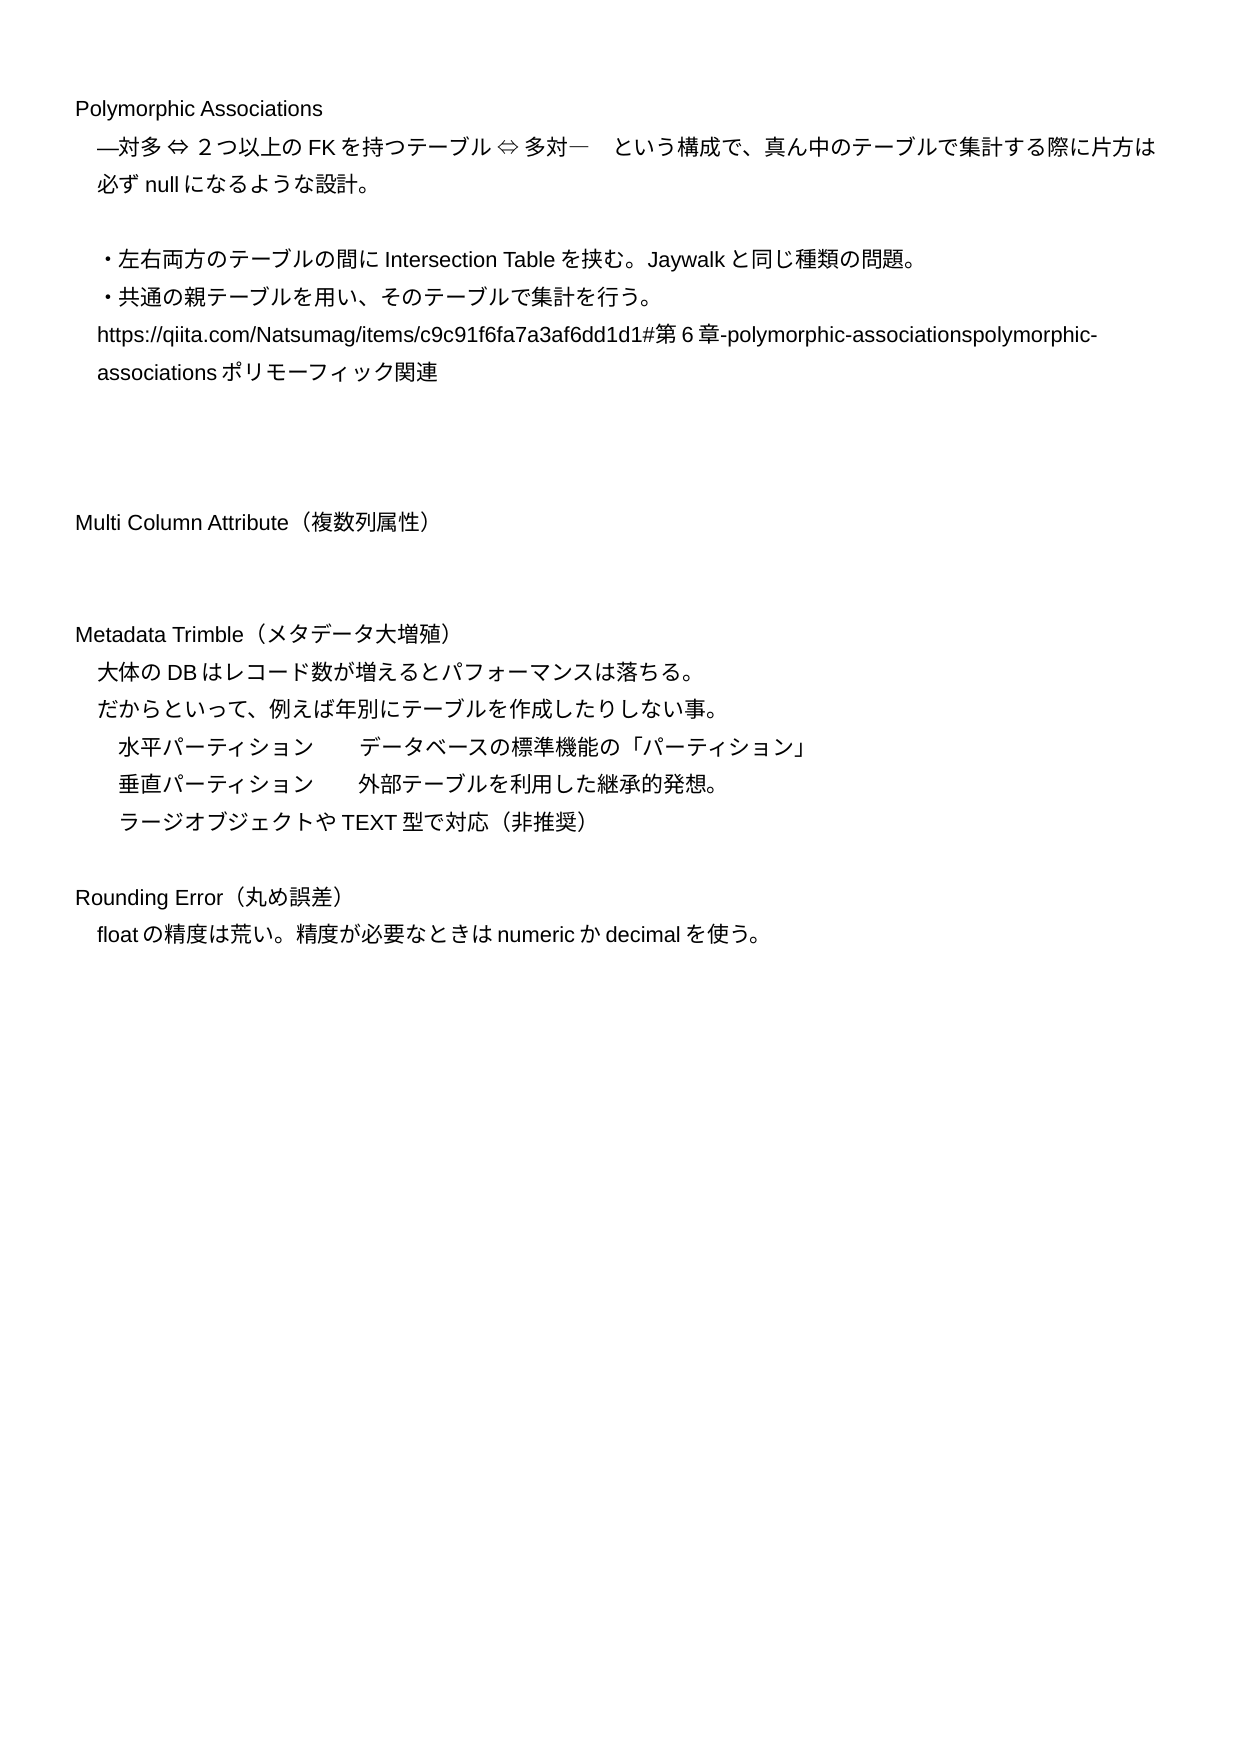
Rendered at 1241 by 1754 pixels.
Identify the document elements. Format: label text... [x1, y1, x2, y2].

text 垂直パーティション 外部テーブルを利用した継承的発想。 [119, 764, 1165, 802]
text Metadata Trimble（メタデータ大増殖） [75, 614, 1165, 652]
text ・共通の親テーブルを用い、そのテーブルで集計を行う。 [97, 277, 1165, 314]
text ・左右両方のテーブルの間にIntersection Tableを挟む。Jaywalkと同じ種類の問題。 [97, 239, 1165, 277]
text 水平パーティション データベースの標準機能の「パーティション」 [119, 727, 1165, 764]
text 大体のDBはレコード数が増えるとパフォーマンスは落ちる。 [97, 652, 1165, 689]
text だからといって、例えば年別にテーブルを作成したりしない事。 [97, 689, 1165, 727]
text Polymorphic Associations [75, 89, 1165, 127]
text ラージオブジェクトやTEXT型で対応（非推奨） [119, 802, 1165, 839]
text floatの精度は荒い。精度が必要なときはnumericかdecimalを使う。 [97, 914, 1165, 952]
text ―対多 ⇔ ２つ以上のFKを持つテーブル ⇔ 多対― という構成で、真ん中のテーブルで集計する際に片方は必ずnullになるような設計。 [97, 127, 1165, 202]
text https://qiita.com/Natsumag/items/c9c91f6fa7a3af6dd1d1#第6章-polymorphic-associationspolymorphic-associationsポリモーフィック関連 [97, 314, 1165, 389]
text Multi Column Attribute（複数列属性） [75, 502, 1165, 539]
text Rounding Error（丸め誤差） [75, 877, 1165, 914]
